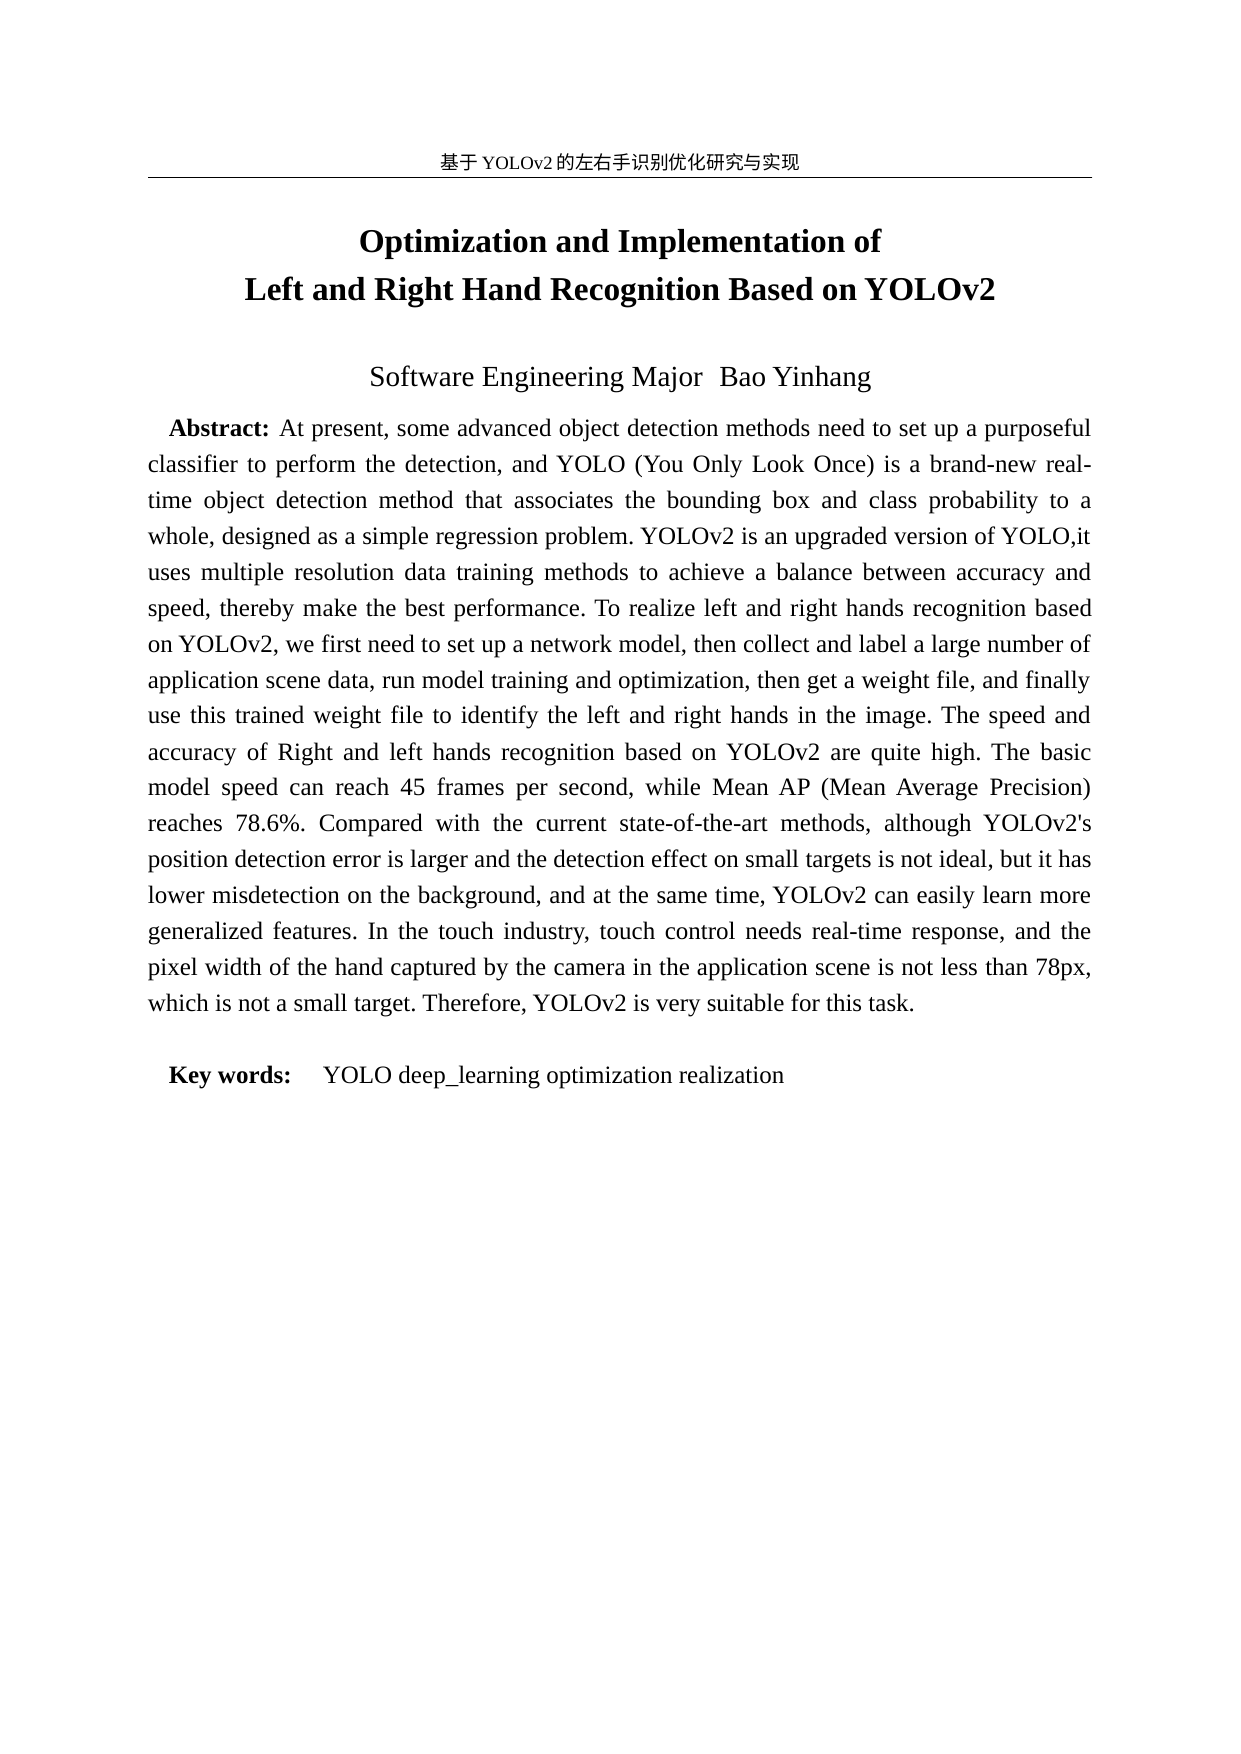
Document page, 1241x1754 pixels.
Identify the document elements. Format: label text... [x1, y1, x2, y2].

text YOLO deep_learning optimization realization [148, 1060, 1092, 1089]
text At present, some advanced object detection methods need to set up a purposeful classifier to perform the detection, and YOLO (You Only Look Once) is a brand-new real-time object detection method that associates the bounding box and class probability to a whole, designed as a simple regression problem. YOLOv2 is an upgraded version of YOLO,it uses multiple resolution data training methods to achieve a balance between accuracy and speed, thereby make the best performance. To realize left and right hands recognition based on YOLOv2, we first need to set up a network model, then collect and label a large number of application scene data, run model training and optimization, then get a weight file, and finally use this trained weight file to identify the left and right hands in the image. The speed and accuracy of Right and left hands recognition based on YOLOv2 are quite high. The basic model speed can reach 45 frames per second, while Mean AP (Mean Average Precision) reaches 78.6%. Compared with the current state-of-the-art methods, although YOLOv2's position detection error is larger and the detection effect on small targets is not ideal, but it has lower misdetection on the background, and at the same time, YOLOv2 can easily learn more generalized features. In the touch industry, touch control needs real-time response, and the pixel width of the hand captured by the camera in the application scene is not less than 78px, which is not a small target. Therefore, YOLOv2 is very suitable for this task. [148, 413, 1092, 1017]
text Optimization and Implementation of Left and Right Hand Recognition Based on YOLOv2 [148, 221, 1092, 307]
text Software Engineering Major Bao Yinhang [148, 359, 1092, 392]
